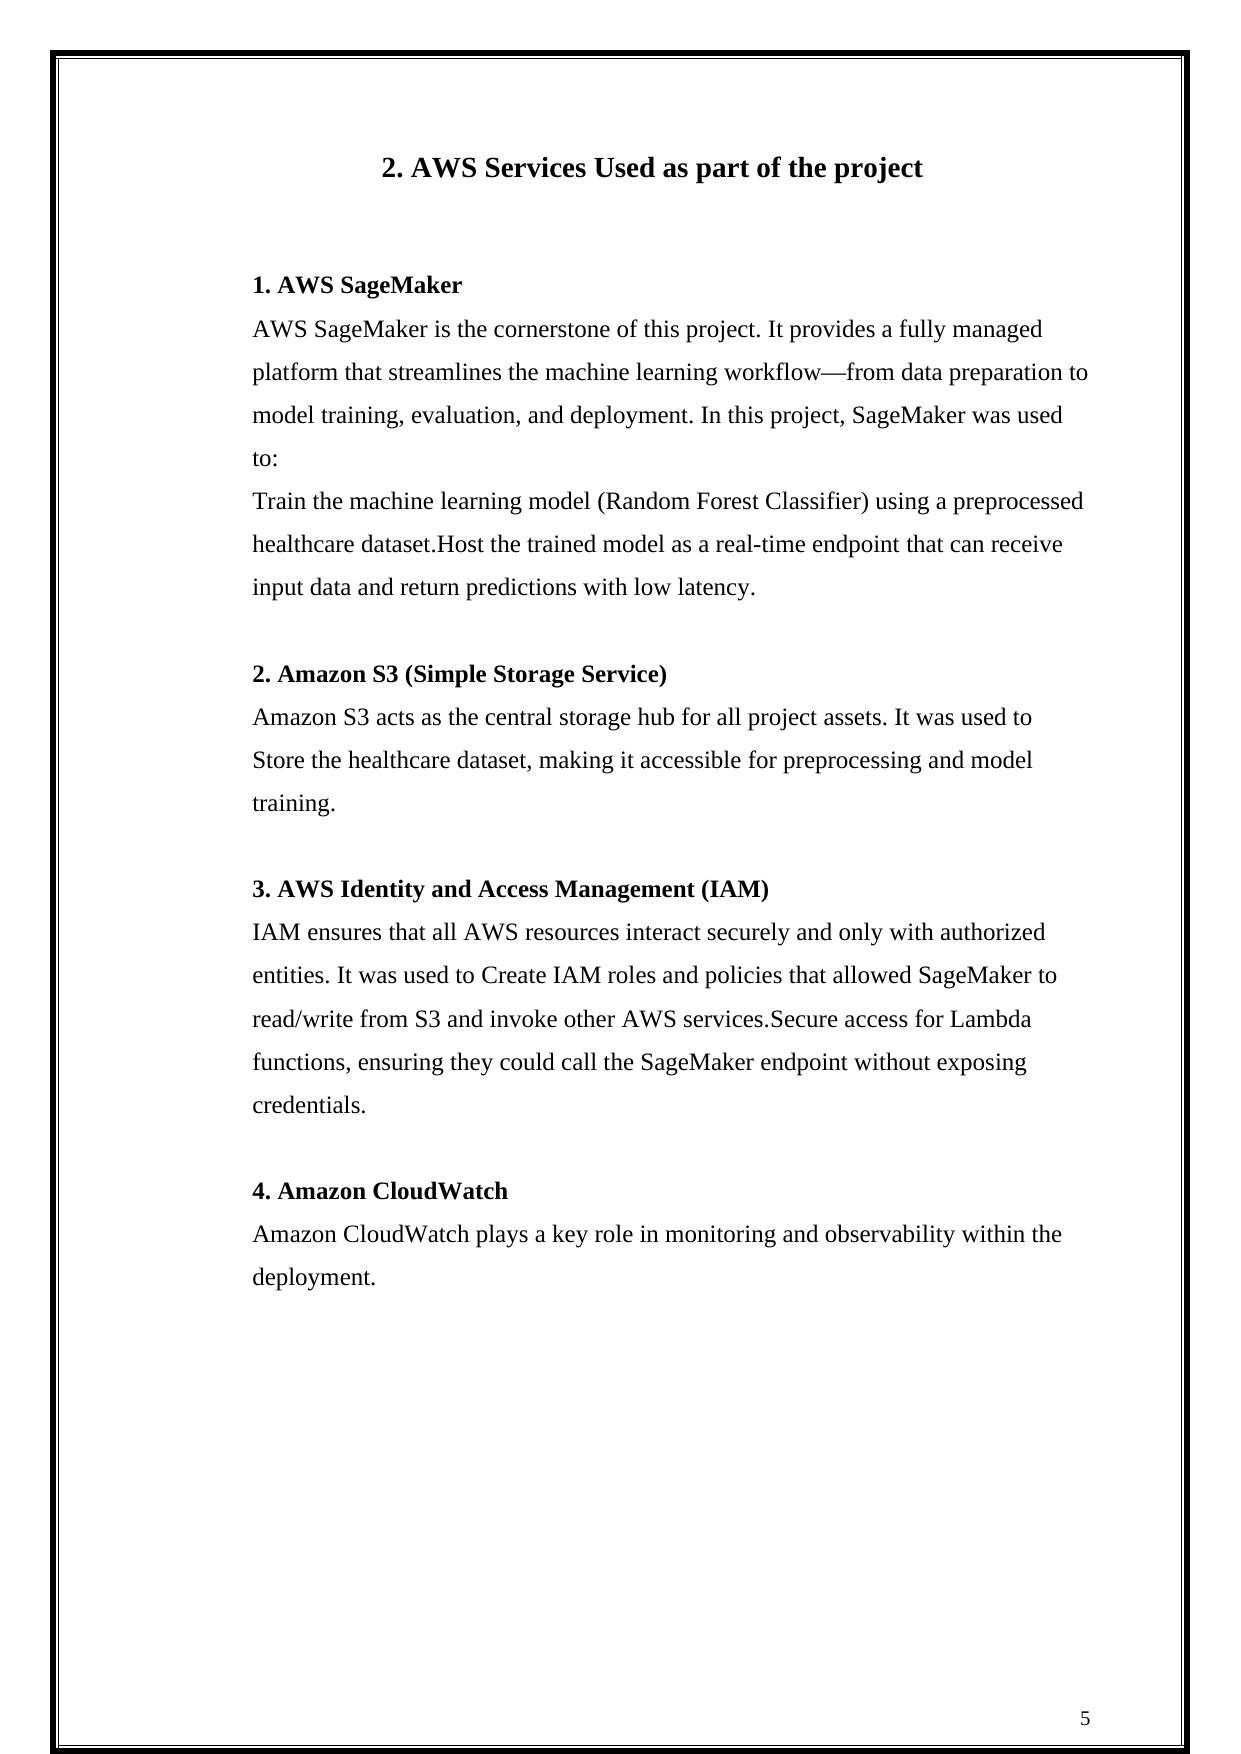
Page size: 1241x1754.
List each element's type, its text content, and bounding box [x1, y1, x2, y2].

text 2. AWS Services Used as part of the project [214, 150, 1090, 183]
list 4. Amazon CloudWatch [252, 1176, 1090, 1205]
list Amazon S3 acts as the central storage hub for all project assets. It was used to [252, 702, 1090, 731]
list Train the machine learning model (Random Forest Classifier) using a preprocessed healthcare dataset.Host the trained model as a real-time endpoint that can receive input data and return predictions with low latency. [252, 486, 1090, 601]
list 3. AWS Identity and Access Management (IAM) [252, 874, 1090, 903]
list 1. AWS SageMaker [252, 271, 1090, 299]
list Store the healthcare dataset, making it accessible for preprocessing and model training. [252, 745, 1090, 817]
list AWS SageMaker is the cornerstone of this project. It provides a fully managed platform that streamlines the machine learning workflow—from data preparation to model training, evaluation, and deployment. In this project, SageMaker was used to: [252, 314, 1090, 472]
list 2. Amazon S3 (Simple Storage Service) [252, 659, 1090, 687]
list IAM ensures that all AWS resources interact securely and only with authorized entities. It was used to Create IAM roles and policies that allowed SageMaker to read/write from S3 and invoke other AWS services.Secure access for Lambda functions, ensuring they could call the SageMaker endpoint without exposing credentials. [252, 917, 1090, 1119]
list Amazon CloudWatch plays a key role in monitoring and observability within the deployment. [252, 1219, 1090, 1291]
